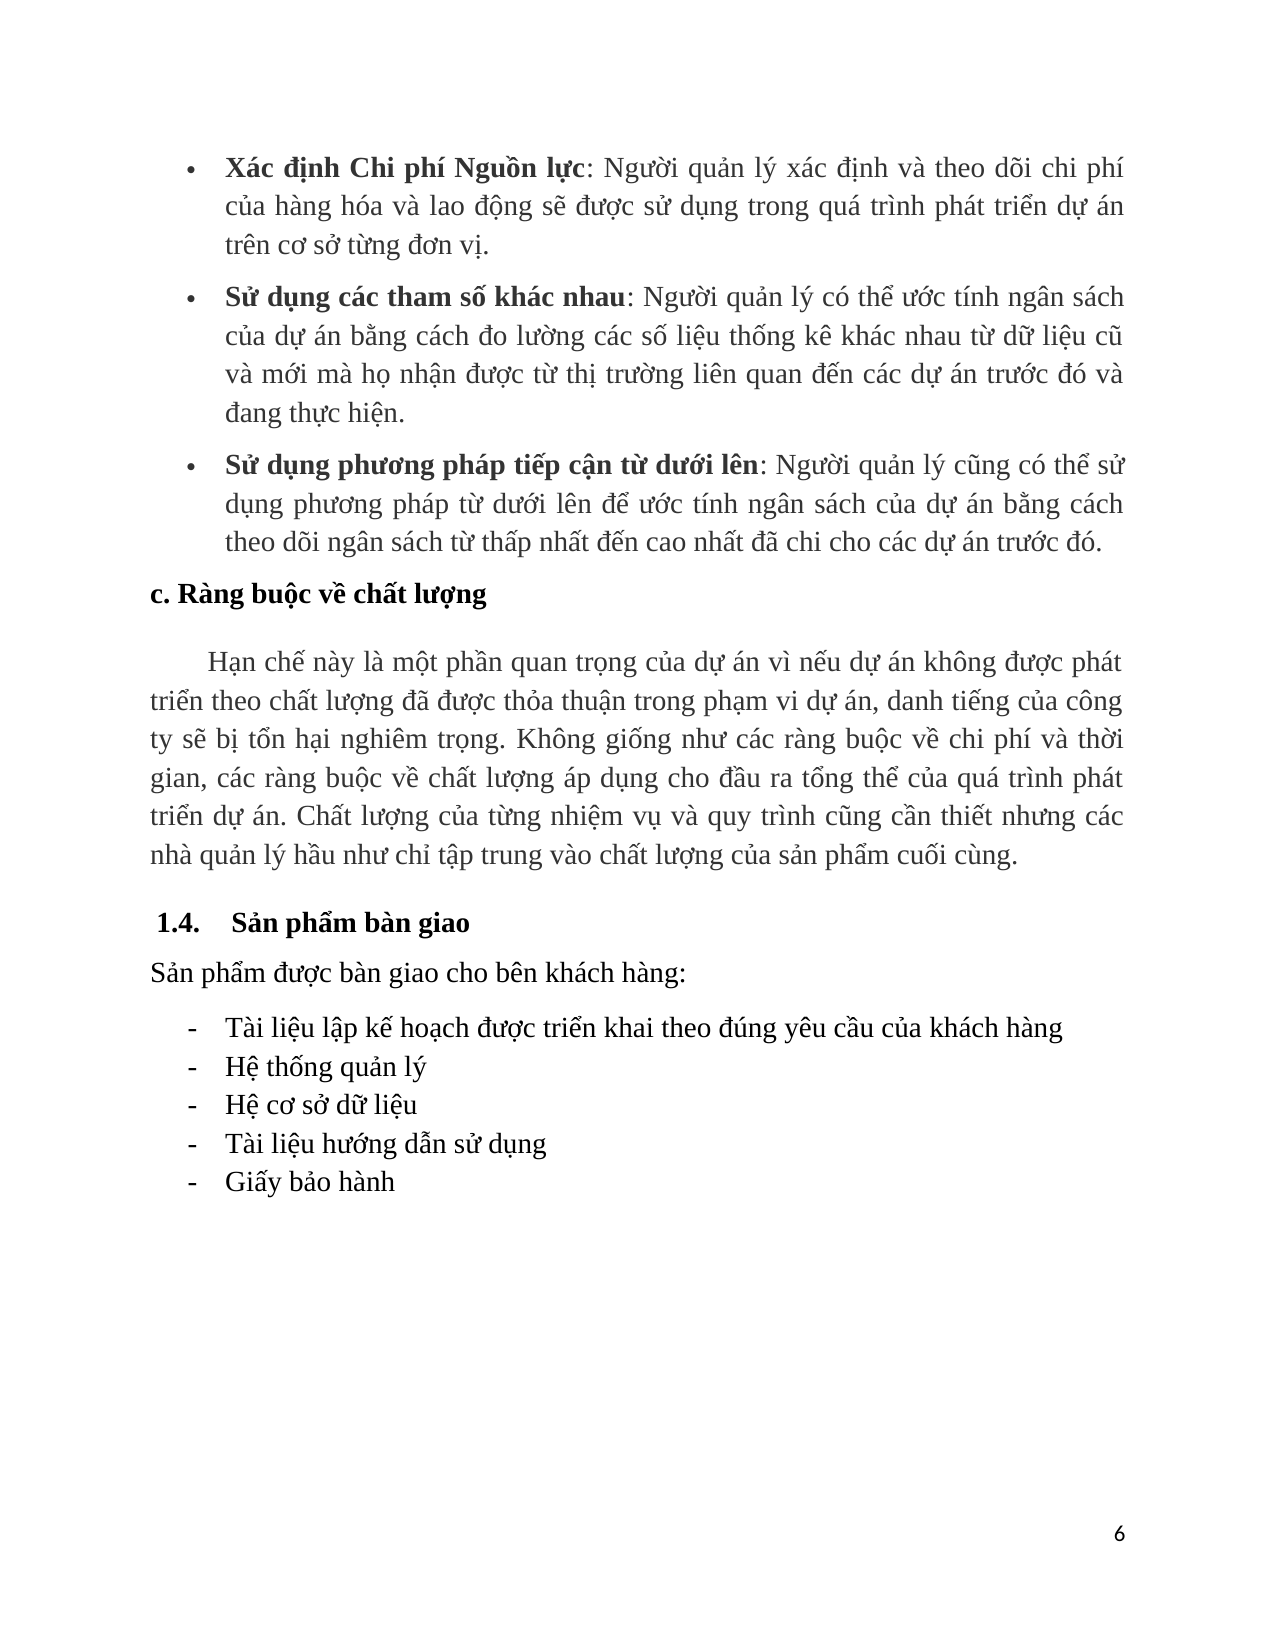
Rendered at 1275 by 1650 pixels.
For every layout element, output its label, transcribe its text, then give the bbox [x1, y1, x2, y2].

subtitle Sản phẩm bàn giao [156, 905, 1125, 938]
text c. Ràng buộc về chất lượng [150, 577, 1125, 610]
list Tài liệu lập kế hoạch được triển khai theo đúng yêu cầu của khách hàng [187, 1010, 1125, 1044]
list Hệ thống quản lý [187, 1049, 1125, 1082]
list Tài liệu hướng dẫn sử dụng [187, 1126, 1125, 1159]
list Hệ cơ sở dữ liệu [187, 1087, 1125, 1121]
list Sử dụng phương pháp tiếp cận từ dưới lên: Người quản lý cũng có thể sử dụng phương pháp từ dưới lên để ước tính ngân sách của dự án bằng cách theo dõi ngân sách từ thấp nhất đến cao nhất đã chi cho các dự án trước đó. [187, 447, 1125, 558]
text Hạn chế này là một phần quan trọng của dự án vì nếu dự án không được phát triển theo chất lượng đã được thỏa thuận trong phạm vi dự án, danh tiếng của công ty sẽ bị tổn hại nghiêm trọng. Không giống như các ràng buộc về chi phí và thời gian, các ràng buộc về chất lượng áp dụng cho đầu ra tổng thể của quá trình phát triển dự án. Chất lượng của từng nhiệm vụ và quy trình cũng cần thiết nhưng các nhà quản lý hầu như chỉ tập trung vào chất lượng của sản phẩm cuối cùng. [150, 644, 1125, 871]
list Xác định Chi phí Nguồn lực: Người quản lý xác định và theo dõi chi phí của hàng hóa và lao động sẽ được sử dụng trong quá trình phát triển dự án trên cơ sở từng đơn vị. [187, 150, 1125, 261]
text Sản phẩm được bàn giao cho bên khách hàng: [150, 955, 1125, 989]
list Sử dụng các tham số khác nhau: Người quản lý có thể ước tính ngân sách của dự án bằng cách đo lường các số liệu thống kê khác nhau từ dữ liệu cũ và mới mà họ nhận được từ thị trường liên quan đến các dự án trước đó và đang thực hiện. [187, 279, 1125, 428]
list Giấy bảo hành [187, 1164, 1125, 1198]
